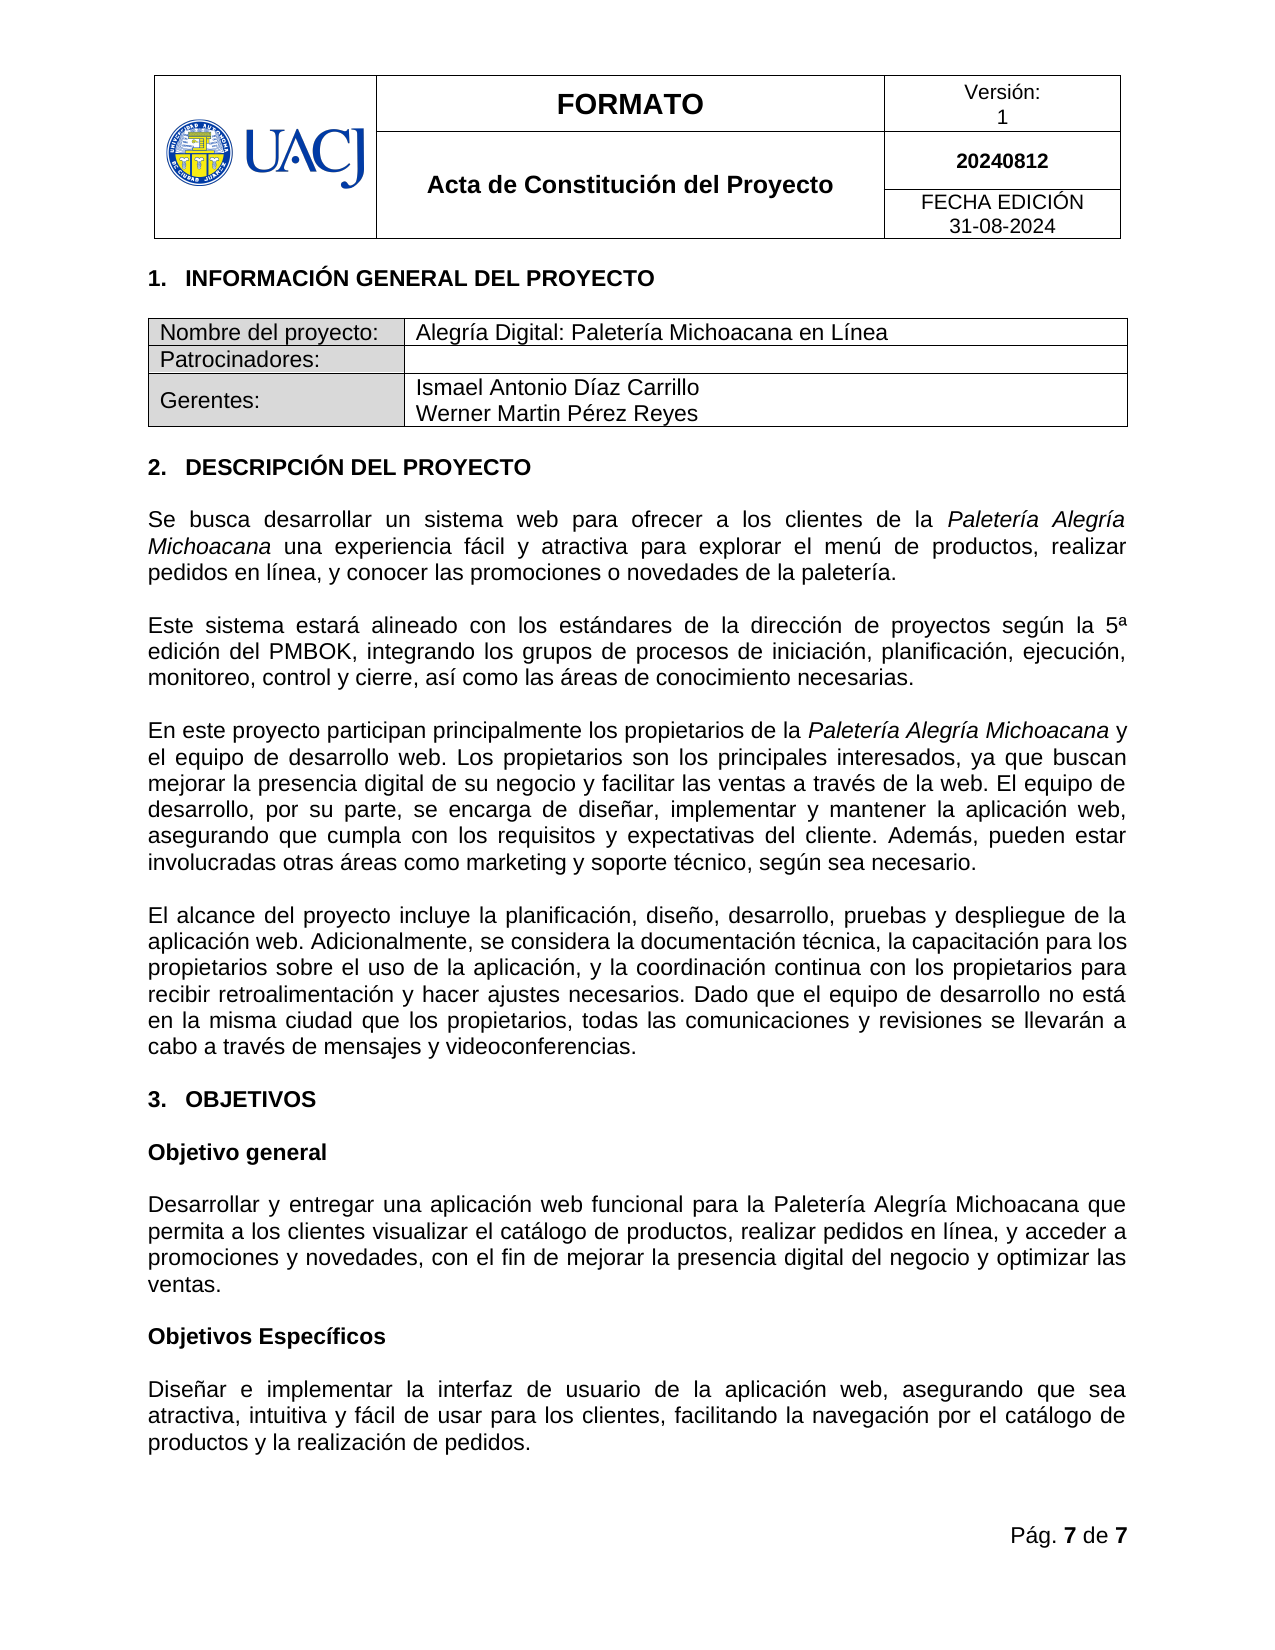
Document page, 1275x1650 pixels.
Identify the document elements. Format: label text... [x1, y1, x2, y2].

table_cell Gerentes: [149, 374, 404, 426]
subtitle INFORMACIÓN GENERAL DEL PROYECTO [148, 265, 1127, 291]
picture [161, 116, 369, 197]
table_cell Ismael Antonio Díaz Carrillo Werner Martin Pérez Reyes [405, 374, 1127, 426]
table_cell Patrocinadores: [149, 346, 404, 372]
text Desarrollar y entregar una aplicación web funcional para la Paletería Alegría Michoacana que permita a los clientes visualizar el catálogo de productos, realizar pedidos en línea, y acceder a promociones y novedades, con el fin de mejorar la presencia digital del negocio y optimizar las ventas. [148, 1191, 1127, 1297]
subtitle DESCRIPCIÓN DEL PROYECTO [148, 453, 1127, 480]
subtitle OBJETIVOS [148, 1086, 1127, 1112]
text En este proyecto participan principalmente los propietarios de la Paletería Alegría Michoacana y el equipo de desarrollo web. Los propietarios son los principales interesados, ya que buscan mejorar la presencia digital de su negocio y facilitar las ventas a través de la web. El equipo de desarrollo, por su parte, se encarga de diseñar, implementar y mantener la aplicación web, asegurando que cumpla con los requisitos y expectativas del cliente. Además, pueden estar involucradas otras áreas como marketing y soporte técnico, según sea necesario. [148, 717, 1127, 875]
text El alcance del proyecto incluye la planificación, diseño, desarrollo, pruebas y despliegue de la aplicación web. Adicionalmente, se considera la documentación técnica, la capacitación para los propietarios sobre el uso de la aplicación, y la coordinación continua con los propietarios para recibir retroalimentación y hacer ajustes necesarios. Dado que el equipo de desarrollo no está en la misma ciudad que los propietarios, todas las comunicaciones y revisiones se llevarán a cabo a través de mensajes y videoconferencias. [148, 902, 1127, 1060]
table_header Alegría Digital: Paletería Michoacana en Línea [405, 319, 1127, 345]
text Este sistema estará alineado con los estándares de la dirección de proyectos según la 5ª edición del PMBOK, integrando los grupos de procesos de iniciación, planificación, ejecución, monitoreo, control y cierre, así como las áreas de conocimiento necesarias. [148, 612, 1127, 691]
table_header Nombre del proyecto: [149, 319, 404, 345]
table_cell [405, 346, 1127, 372]
text Diseñar e implementar la interfaz de usuario de la aplicación web, asegurando que sea atractiva, intuitiva y fácil de usar para los clientes, facilitando la navegación por el catálogo de productos y la realización de pedidos. [148, 1376, 1127, 1455]
text Objetivo general [148, 1139, 1127, 1165]
text Objetivos Específicos [148, 1323, 1127, 1349]
text Se busca desarrollar un sistema web para ofrecer a los clientes de la Paletería Alegría Michoacana una experiencia fácil y atractiva para explorar el menú de productos, realizar pedidos en línea, y conocer las promociones o novedades de la paletería. [148, 506, 1127, 585]
